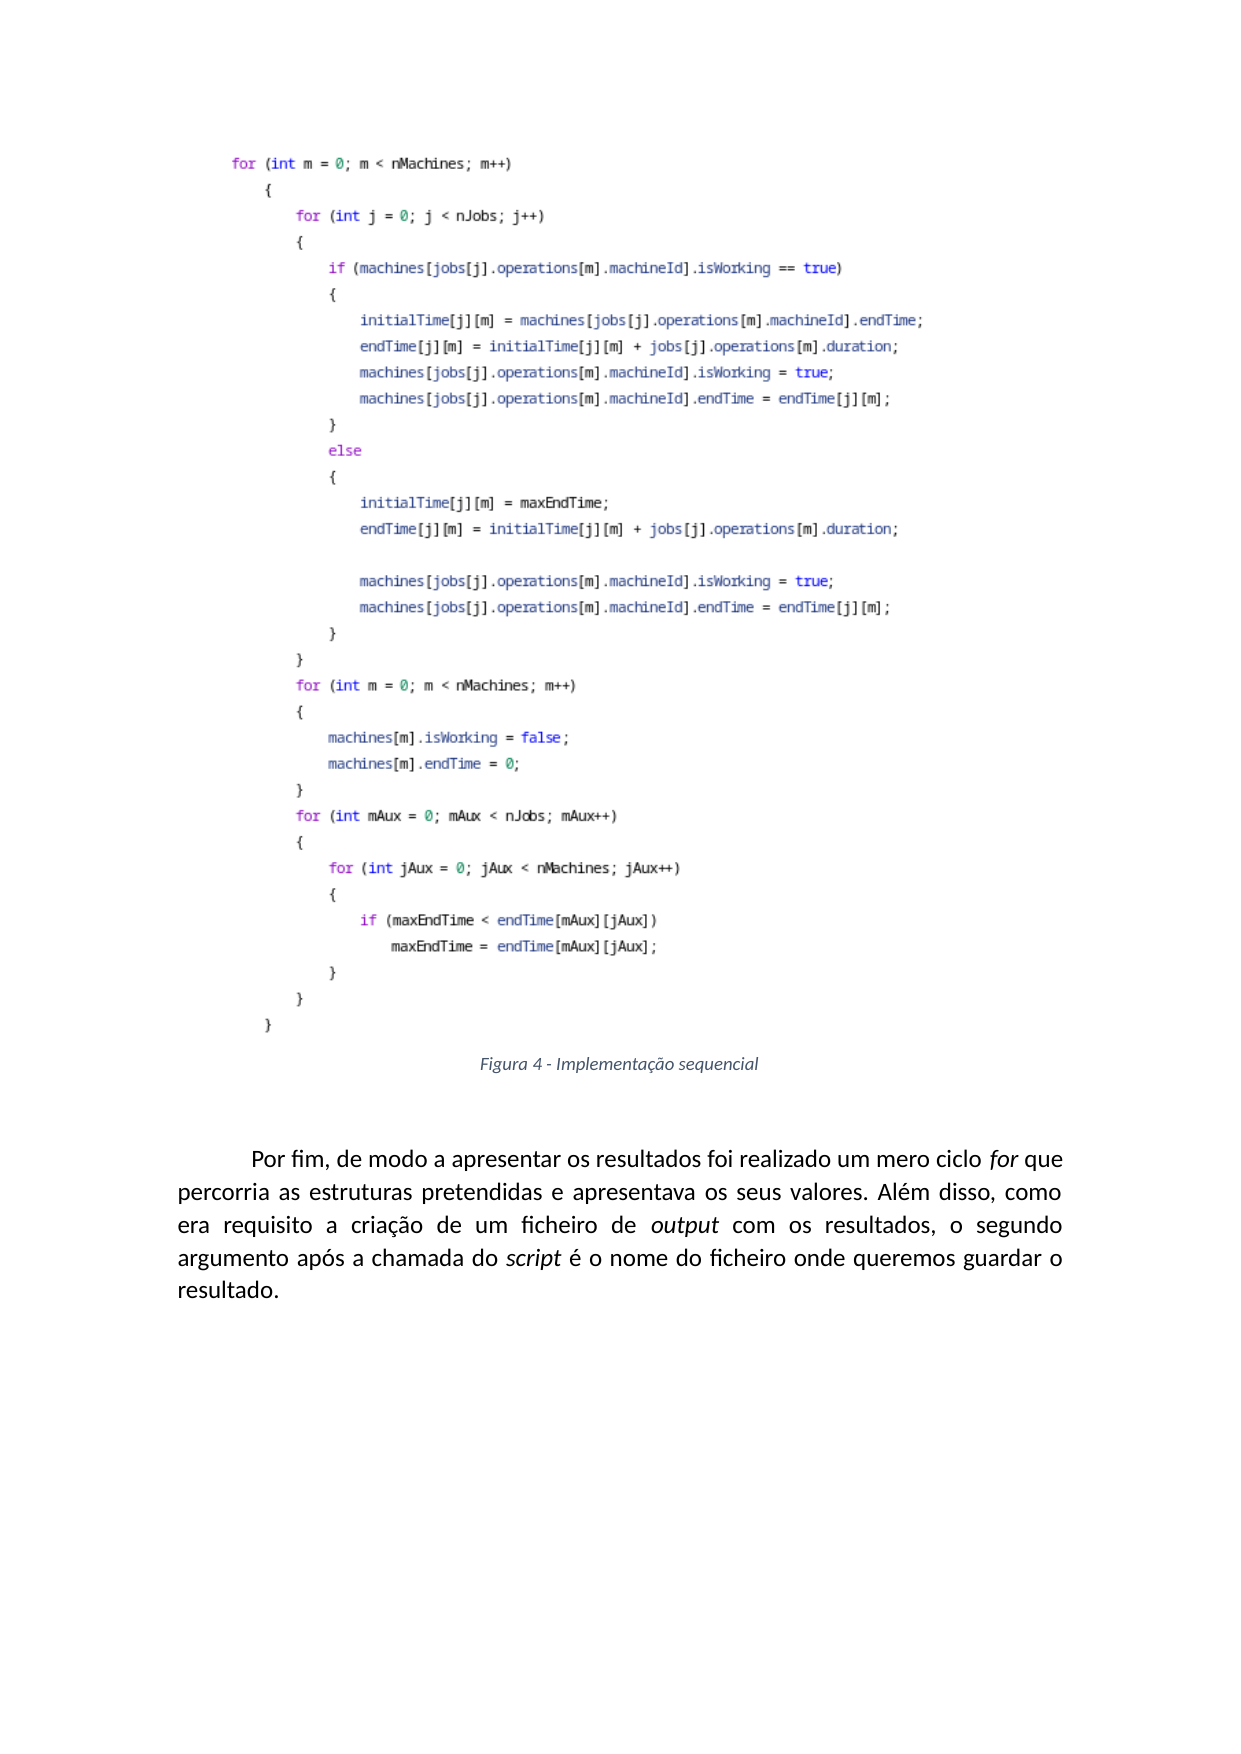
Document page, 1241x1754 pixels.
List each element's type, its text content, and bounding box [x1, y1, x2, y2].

text Por fim, de modo a apresentar os resultados foi realizado um mero ciclo for que percorria as estruturas pretendidas e apresentava os seus valores. Além disso, como era requisito a criação de um ficheiro de output com os resultados, o segundo argumento após a chamada do script é o nome do ficheiro onde queremos guardar o resultado. [177, 1143, 1063, 1305]
